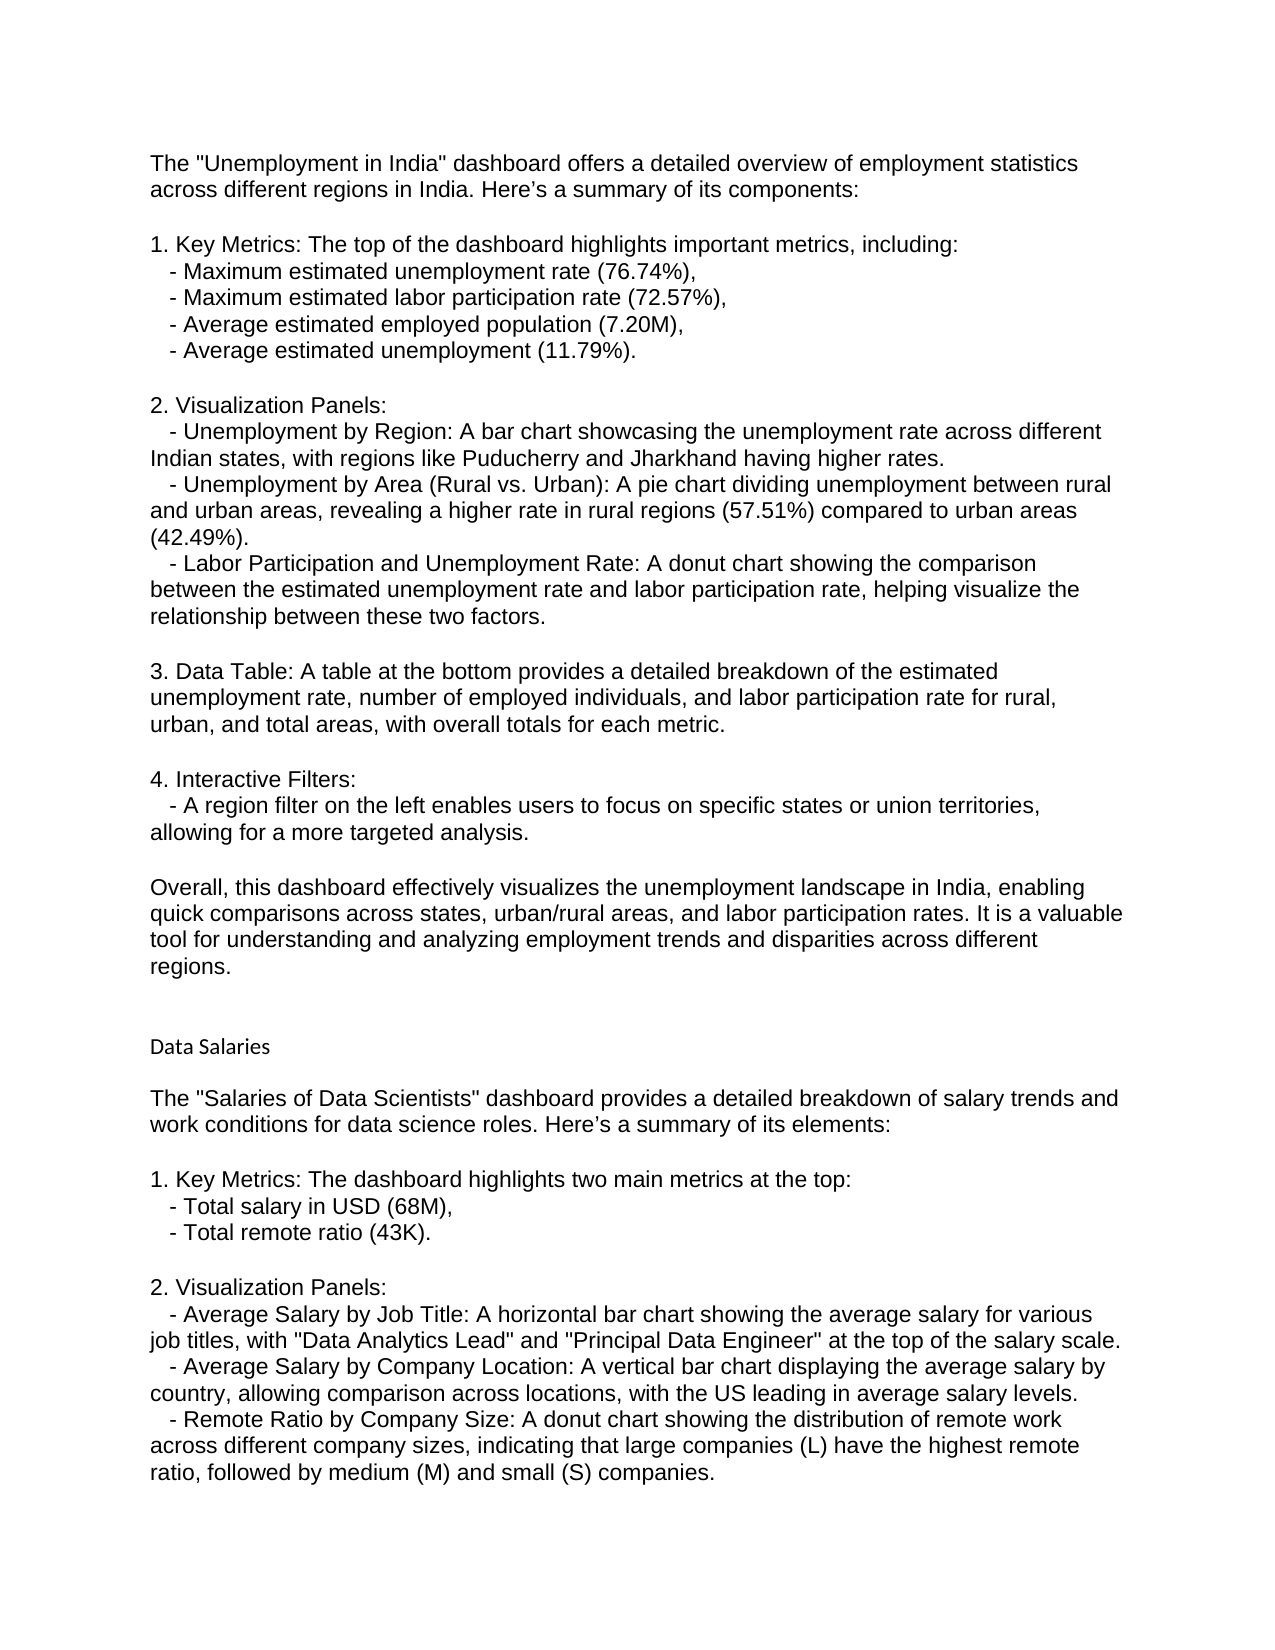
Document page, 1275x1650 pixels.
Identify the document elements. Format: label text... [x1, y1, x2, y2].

text 1. Key Metrics: The top of the dashboard highlights important metrics, including: [150, 231, 1125, 258]
text - Remote Ratio by Company Size: A donut chart showing the distribution of remote work across different company sizes, indicating that large companies (L) have the highest remote ratio, followed by medium (M) and small (S) companies. [150, 1406, 1125, 1485]
text - Average Salary by Company Location: A vertical bar chart displaying the average salary by country, allowing comparison across locations, with the US leading in average salary levels. [150, 1353, 1125, 1406]
text 2. Visualization Panels: [150, 1274, 1125, 1301]
text 4. Interactive Filters: [150, 766, 1125, 792]
text - Unemployment by Area (Rural vs. Urban): A pie chart dividing unemployment between rural and urban areas, revealing a higher rate in rural regions (57.51%) compared to urban areas (42.49%). [150, 471, 1125, 550]
text Data Salaries [150, 1032, 1125, 1060]
text 2. Visualization Panels: [150, 392, 1125, 418]
text - Maximum estimated labor participation rate (72.57%), [150, 284, 1125, 311]
text - Maximum estimated unemployment rate (76.74%), [150, 258, 1125, 284]
text - Unemployment by Region: A bar chart showcasing the unemployment rate across different Indian states, with regions like Puducherry and Jharkhand having higher rates. [150, 418, 1125, 471]
text - A region filter on the left enables users to focus on specific states or union territories, allowing for a more targeted analysis. [150, 792, 1125, 845]
text - Average estimated unemployment (11.79%). [150, 337, 1125, 363]
text 1. Key Metrics: The dashboard highlights two main metrics at the top: [150, 1166, 1125, 1193]
text - Labor Participation and Unemployment Rate: A donut chart showing the comparison between the estimated unemployment rate and labor participation rate, helping visualize the relationship between these two factors. [150, 550, 1125, 629]
text The "Salaries of Data Scientists" dashboard provides a detailed breakdown of salary trends and work conditions for data science roles. Here’s a summary of its elements: [150, 1085, 1125, 1138]
text - Total remote ratio (43K). [150, 1219, 1125, 1246]
text - Total salary in USD (68M), [150, 1193, 1125, 1219]
text The "Unemployment in India" dashboard offers a detailed overview of employment statistics across different regions in India. Here’s a summary of its components: [150, 150, 1125, 203]
text - Average Salary by Job Title: A horizontal bar chart showing the average salary for various job titles, with "Data Analytics Lead" and "Principal Data Engineer" at the top of the salary scale. [150, 1301, 1125, 1353]
text Overall, this dashboard effectively visualizes the unemployment landscape in India, enabling quick comparisons across states, urban/rural areas, and labor participation rates. It is a valuable tool for understanding and analyzing employment trends and disparities across different regions. [150, 873, 1125, 979]
text 3. Data Table: A table at the bottom provides a detailed breakdown of the estimated unemployment rate, number of employed individuals, and labor participation rate for rural, urban, and total areas, with overall totals for each metric. [150, 658, 1125, 737]
text - Average estimated employed population (7.20M), [150, 311, 1125, 337]
